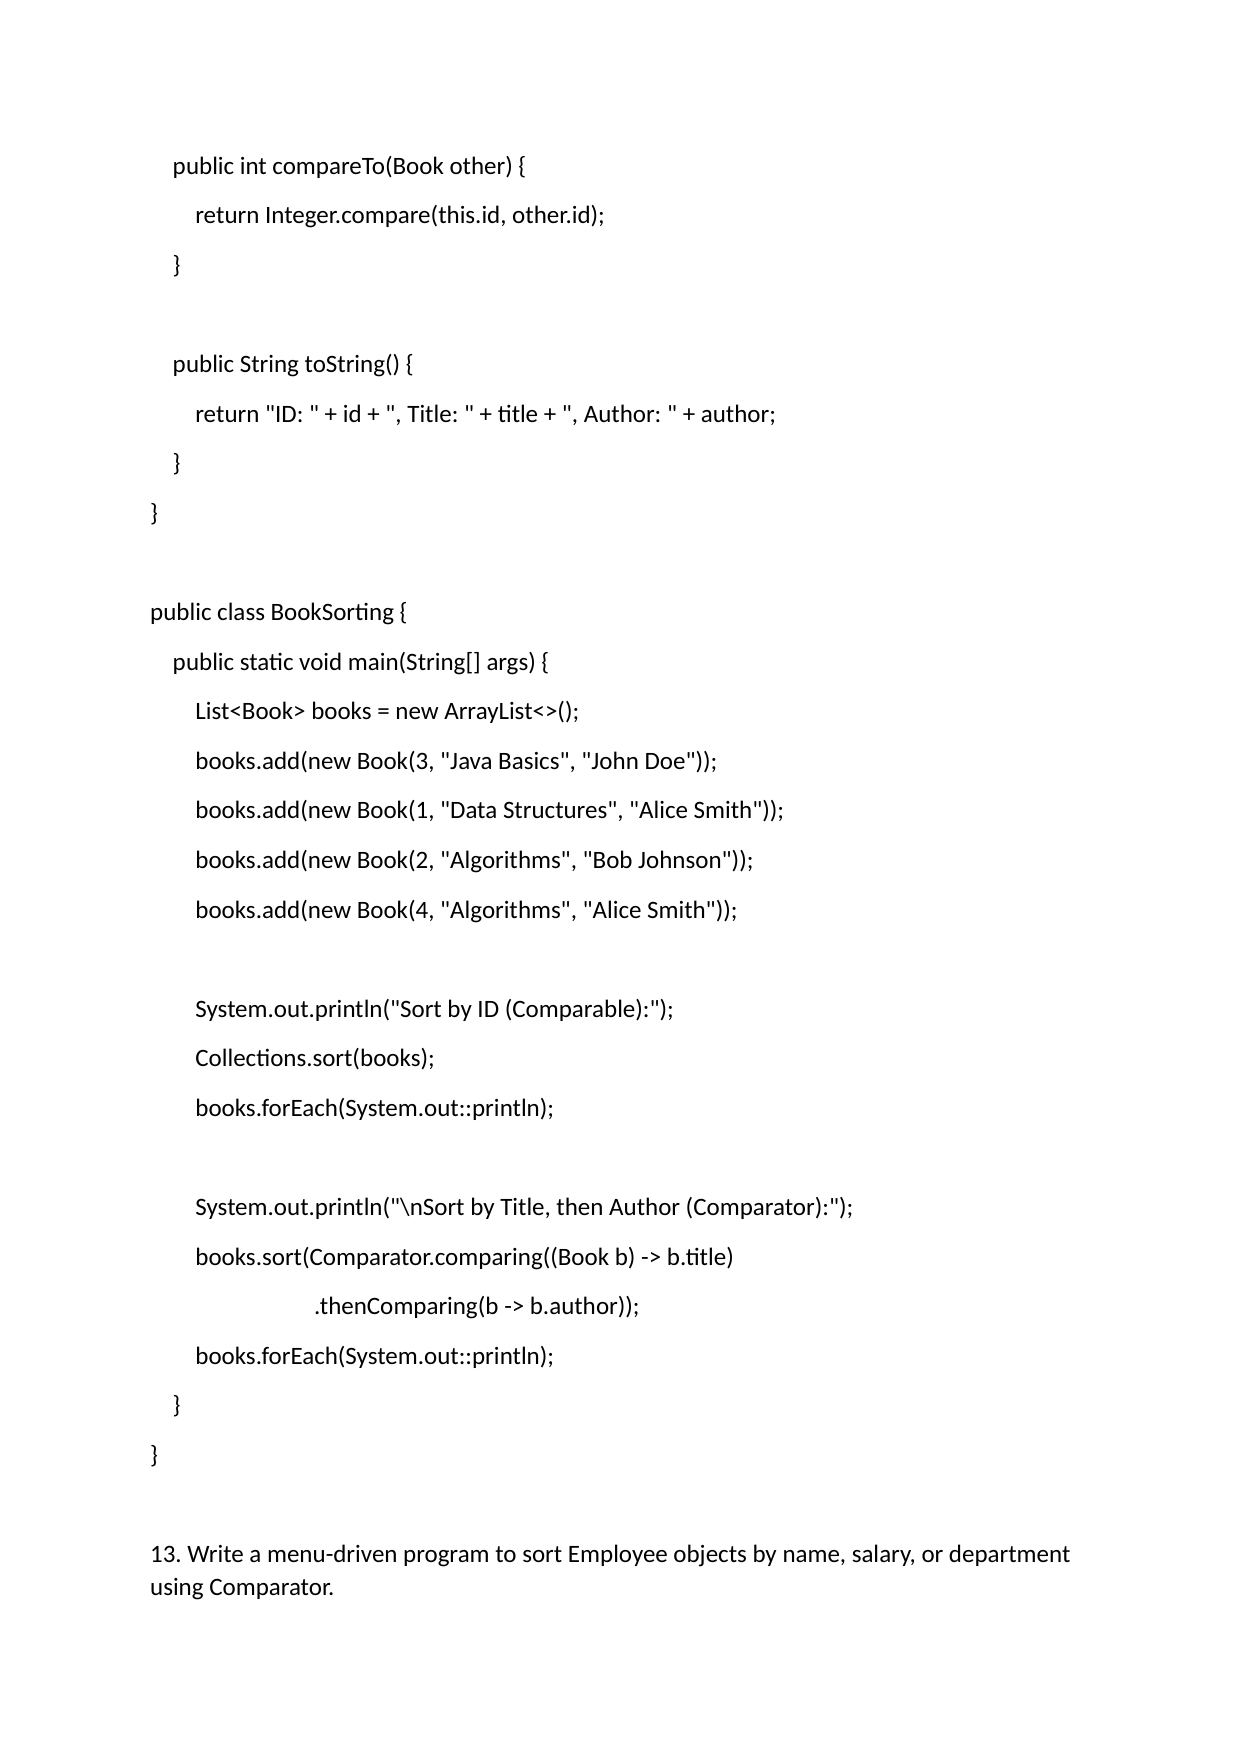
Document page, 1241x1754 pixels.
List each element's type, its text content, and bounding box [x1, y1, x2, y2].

text } [150, 447, 1090, 478]
text List<Book> books = new ArrayList<>(); [150, 695, 1090, 726]
text books.add(new Book(2, "Algorithms", "Bob Johnson")); [150, 844, 1090, 875]
text } [150, 249, 1090, 280]
text .thenComparing(b -> b.author)); [150, 1290, 1090, 1321]
text Collections.sort(books); [150, 1042, 1090, 1073]
text public static void main(String[] args) { [150, 646, 1090, 676]
text } [150, 497, 1090, 528]
text books.add(new Book(4, "Algorithms", "Alice Smith")); [150, 894, 1090, 924]
text public String toString() { [150, 348, 1090, 379]
text public int compareTo(Book other) { [150, 150, 1090, 181]
text books.add(new Book(1, "Data Structures", "Alice Smith")); [150, 794, 1090, 825]
text System.out.println("\nSort by Title, then Author (Comparator):"); [150, 1191, 1090, 1222]
text } [150, 1439, 1090, 1470]
text return "ID: " + id + ", Title: " + title + ", Author: " + author; [150, 398, 1090, 428]
text public class BookSorting { [150, 596, 1090, 627]
text books.sort(Comparator.comparing((Book b) -> b.title) [150, 1241, 1090, 1271]
text 13. Write a menu-driven program to sort Employee objects by name, salary, or department using Comparator. [150, 1538, 1090, 1602]
text } [150, 1389, 1090, 1420]
text books.forEach(System.out::println); [150, 1340, 1090, 1371]
text books.forEach(System.out::println); [150, 1092, 1090, 1123]
text System.out.println("Sort by ID (Comparable):"); [150, 993, 1090, 1023]
text return Integer.compare(this.id, other.id); [150, 199, 1090, 230]
text books.add(new Book(3, "Java Basics", "John Doe")); [150, 745, 1090, 776]
